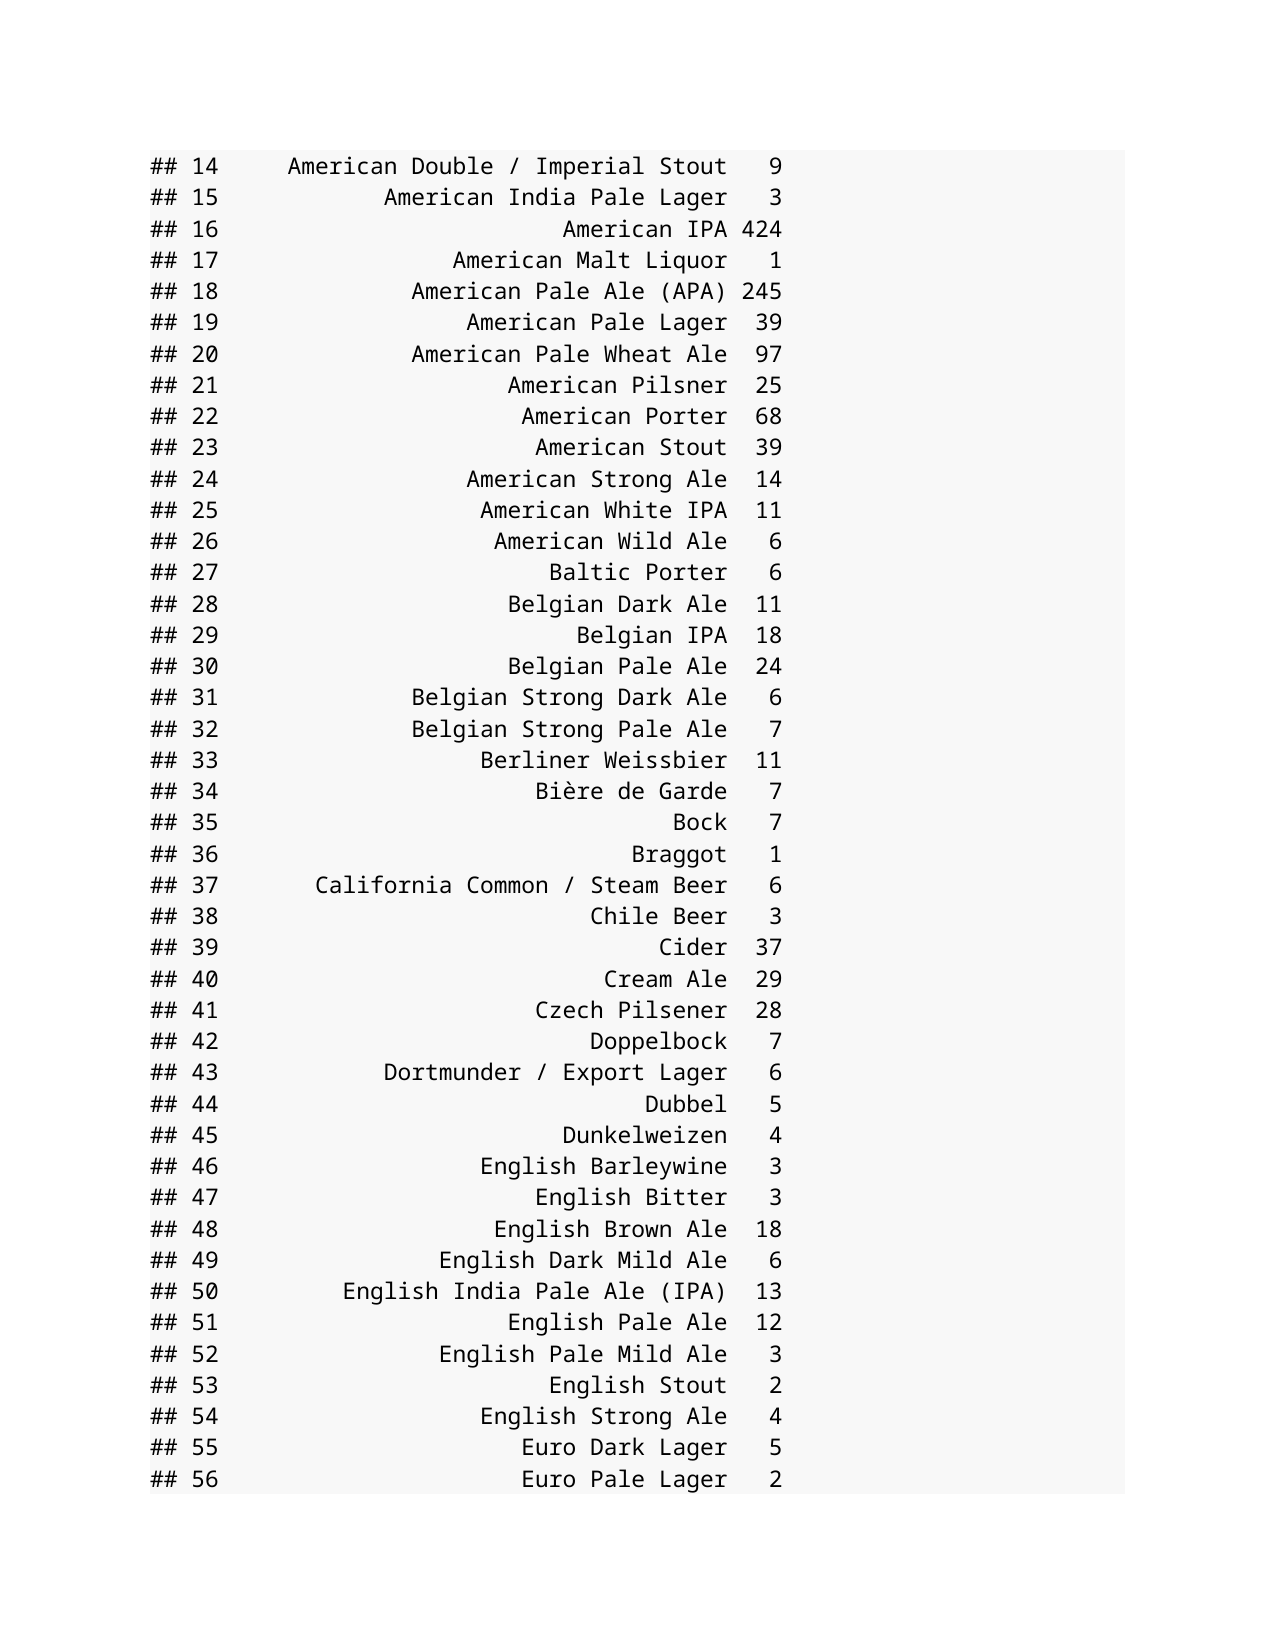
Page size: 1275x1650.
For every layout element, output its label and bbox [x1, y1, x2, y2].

text [150, 150, 1125, 1494]
